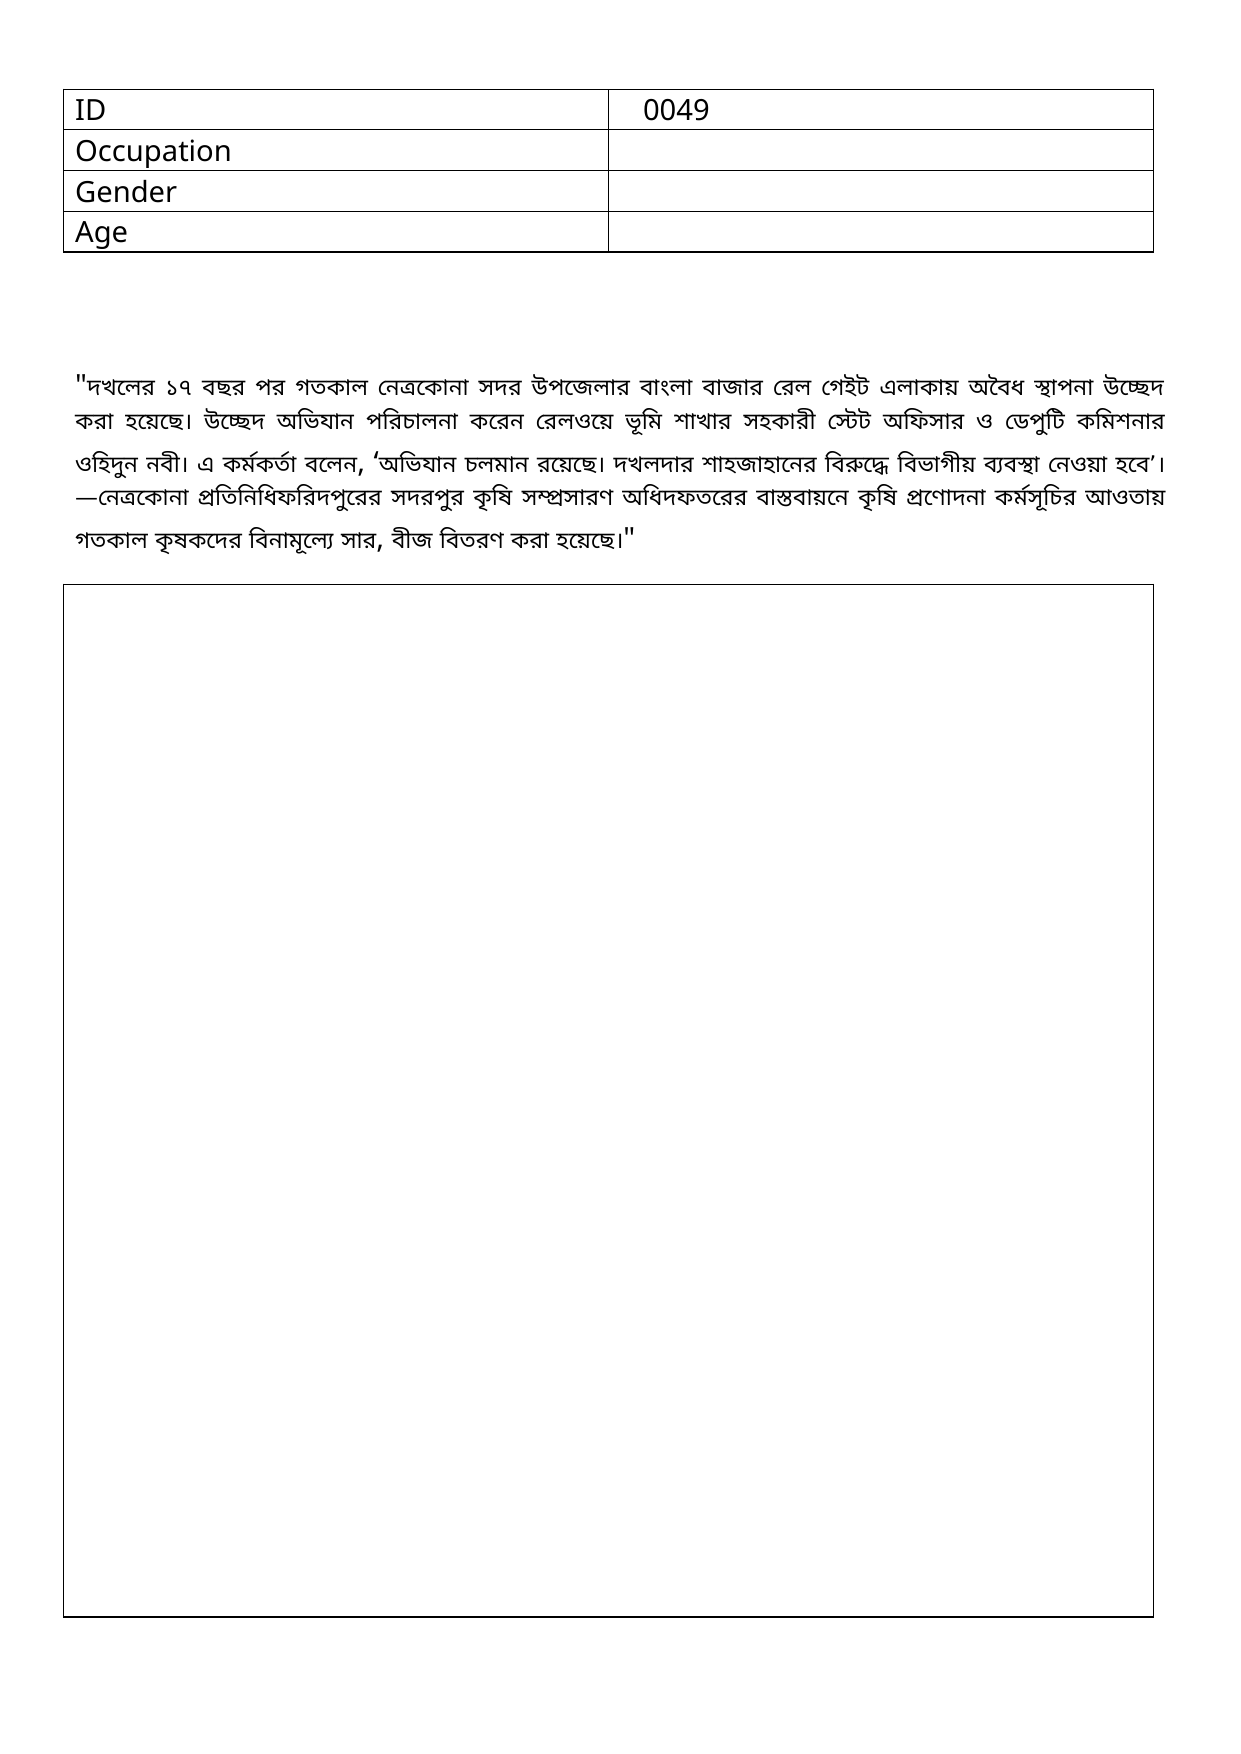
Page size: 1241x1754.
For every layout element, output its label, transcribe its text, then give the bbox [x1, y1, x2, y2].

table_cell Gender [64, 171, 608, 211]
table_cell Age [64, 212, 608, 251]
table_cell [609, 171, 1153, 211]
text "দখলের ১৭ বছর পর গতকাল নেত্রকোনা সদর উপজেলার বাংলা বাজার রেল গেইট এলাকায় অবৈধ স্থাপনা উচ্ছেদ করা হয়েছে। উচ্ছেদ অভিযান পরিচালনা করেন রেলওয়ে ভূমি শাখার সহকারী স্টেট অফিসার ও ডেপুটি কমিশনার ওহিদুন নবী। এ কর্মকর্তা বলেন, ‘অভিযান চলমান রয়েছে। দখলদার শাহজাহানের বিরুদ্ধে বিভাগীয় ব্যবস্থা নেওয়া হবে’।—নেত্রকোনা প্রতিনিধিফরিদপুরের সদরপুর কৃষি সম্প্রসারণ অধিদফতরের বাস্তবায়নে কৃষি প্রণোদনা কর্মসূচির আওতায় গতকাল কৃষকদের বিনামূল্যে সার, বীজ বিতরণ করা হয়েছে।" [75, 364, 1165, 557]
table_cell [609, 130, 1153, 170]
table_header ID [64, 90, 608, 129]
table_cell Occupation [64, 130, 608, 170]
table_cell [609, 212, 1153, 251]
table_header 0049 [609, 90, 1153, 129]
table_header [64, 585, 1153, 1616]
